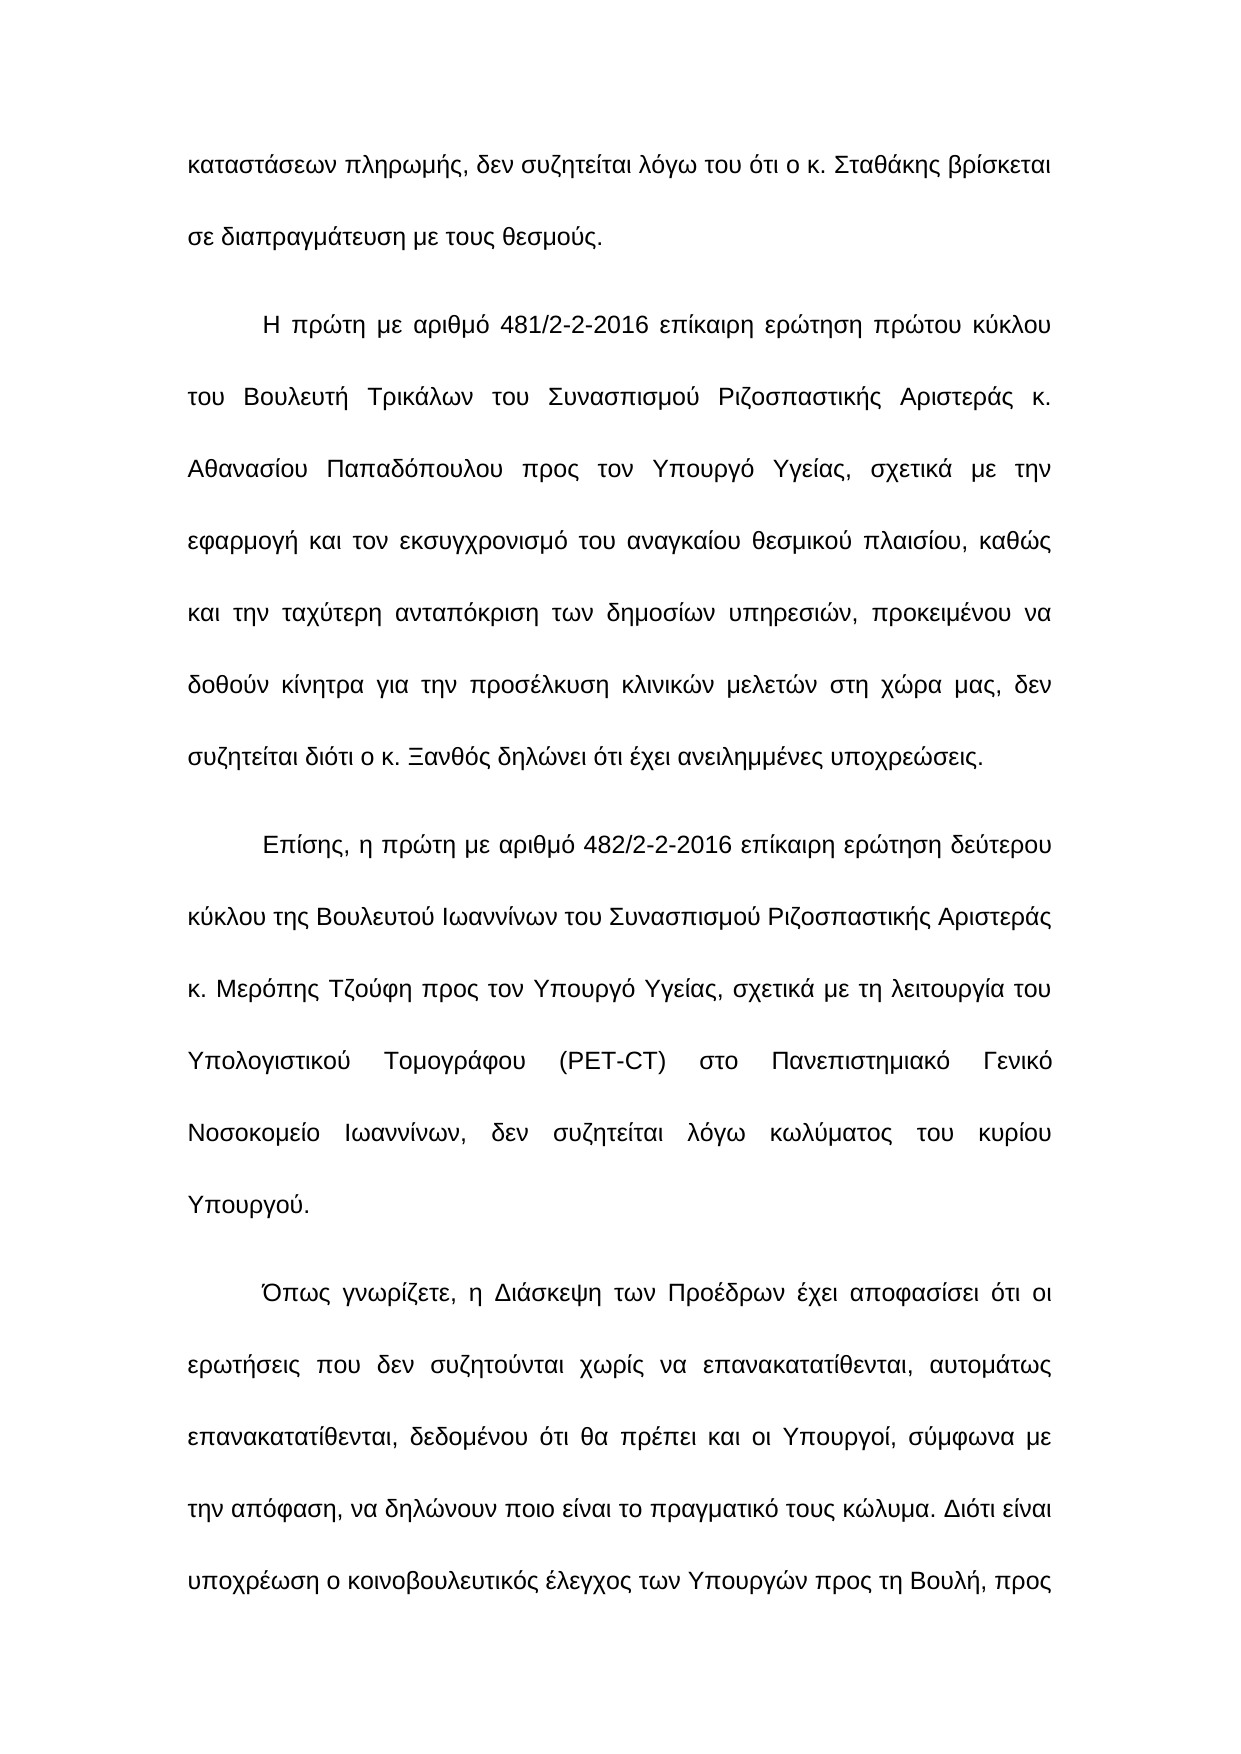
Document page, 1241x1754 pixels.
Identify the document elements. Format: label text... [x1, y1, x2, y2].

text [187, 1278, 1053, 1594]
text Η πρώτη με αριθμό 481/2-2-2016 επίκαιρη ερώτηση πρώτου κύκλου του Βουλευτή Τρικάλων του Συνασπισμού Ριζοσπαστικής Αριστεράς κ. Αθανασίου Παπαδόπουλου προς τον Υπουργό Υγείας, σχετικά με την εφαρμογή και τον εκσυγχρονισμό του αναγκαίου θεσμικού πλαισίου, καθώς και την ταχύτερη ανταπόκριση των δημοσίων υπηρεσιών, προκειμένου να δοθούν κίνητρα για την προσέλκυση κλινικών μελετών στη χώρα μας, δεν συζητείται διότι ο κ. Ξανθός δηλώνει ότι έχει ανειλημμένες υποχρεώσεις. [187, 310, 1053, 770]
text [187, 150, 1053, 251]
text Επίσης, η πρώτη με αριθμό 482/2-2-2016 επίκαιρη ερώτηση δεύτερου κύκλου της Βουλευτού Ιωαννίνων του Συνασπισμού Ριζοσπαστικής Αριστεράς κ. Μερόπης Τζούφη προς τον Υπουργό Υγείας, σχετικά με τη λειτουργία του Υπολογιστικού Τομογράφου (PET-CT) στο Πανεπιστημιακό Γενικό Νοσοκομείο Ιωαννίνων, δεν συζητείται λόγω κωλύματος του κυρίου Υπουργού. [187, 830, 1053, 1218]
